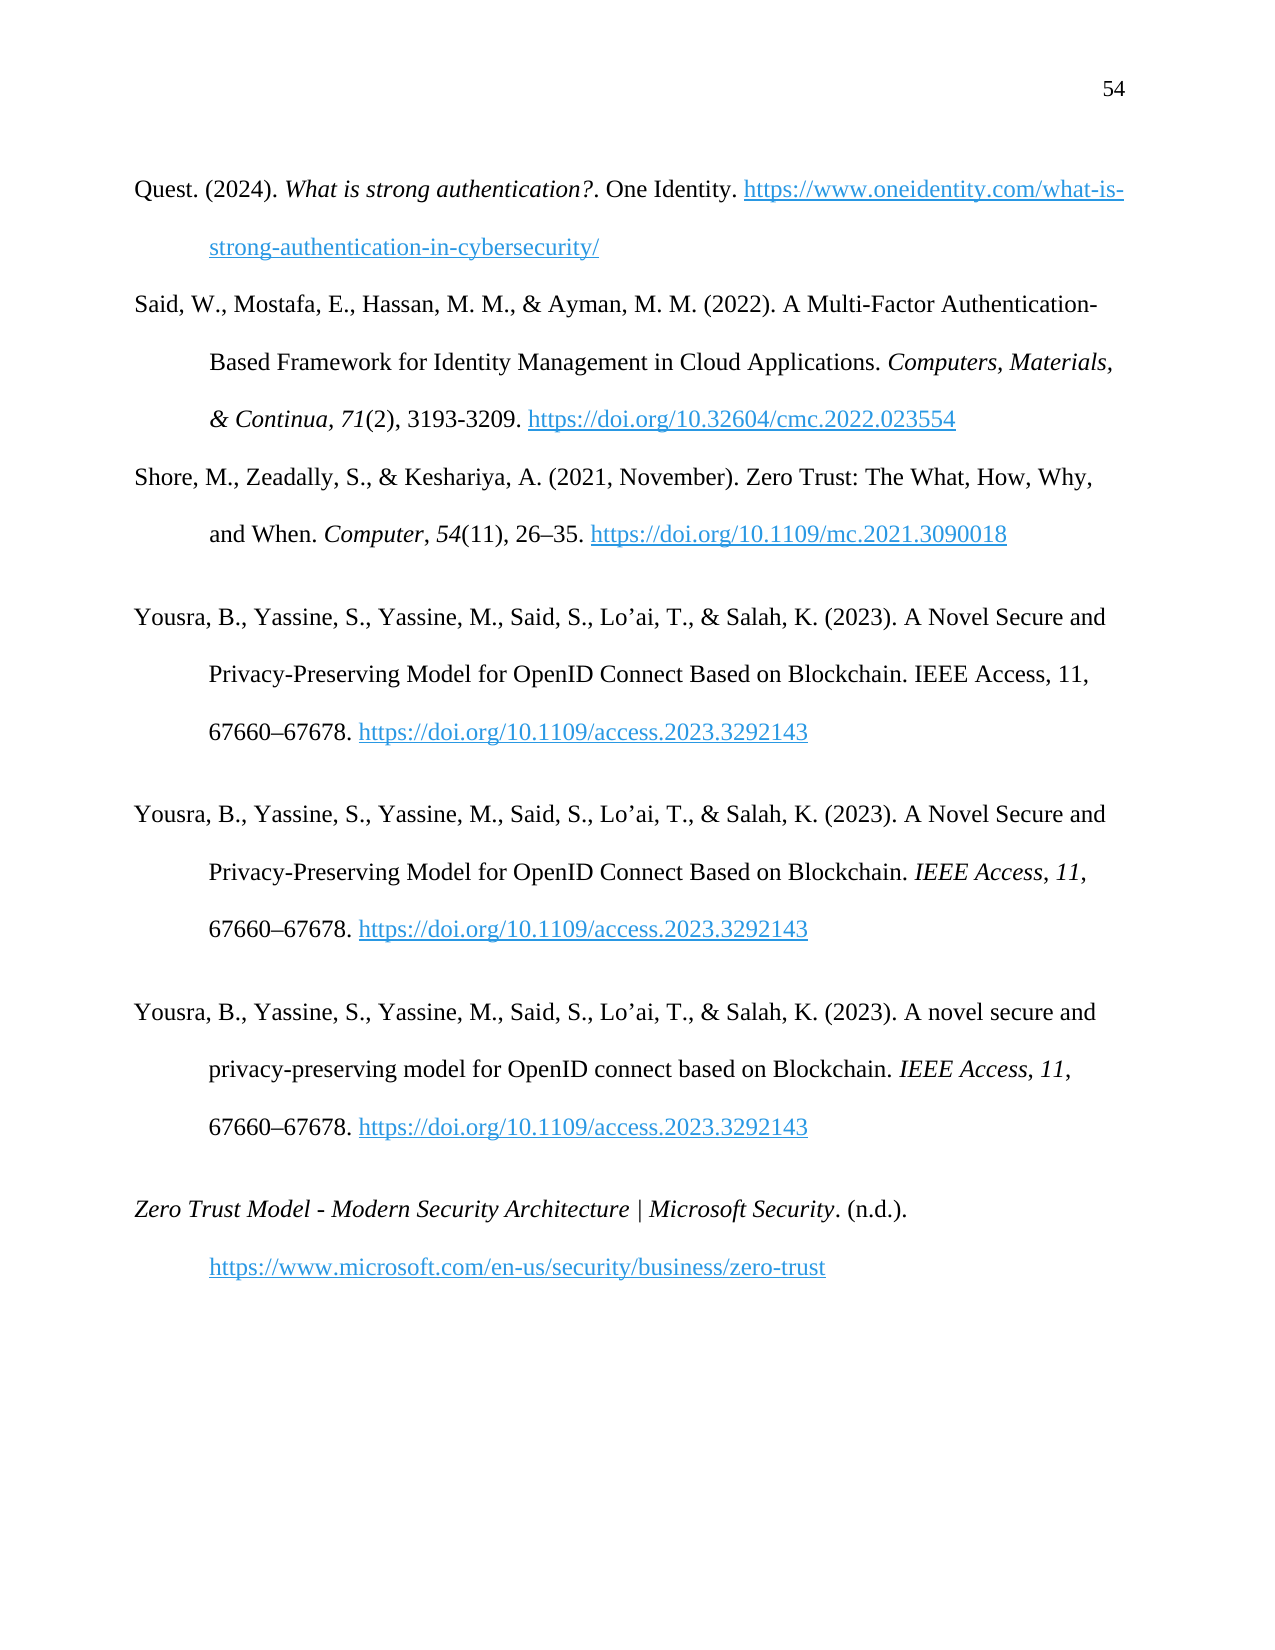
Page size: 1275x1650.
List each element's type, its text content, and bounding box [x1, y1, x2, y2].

text Shore, M., Zeadally, S., & Keshariya, A. (2021, November). Zero Trust: The What, How, Why, and When. Computer, 54(11), 26–35. https://doi.org/10.1109/mc.2021.3090018 [134, 462, 1125, 548]
list Yousra, B., Yassine, S., Yassine, M., Said, S., Lo’ai, T., & Salah, K. (2023). A Novel Secure and Privacy-Preserving Model for OpenID Connect Based on Blockchain. IEEE Access, 11, 67660–67678. https://doi.org/10.1109/access.2023.3292143 [133, 602, 1125, 745]
list Yousra, B., Yassine, S., Yassine, M., Said, S., Lo’ai, T., & Salah, K. (2023). A novel secure and privacy-preserving model for OpenID connect based on Blockchain. IEEE Access, 11, 67660–67678. https://doi.org/10.1109/access.2023.3292143 [133, 997, 1125, 1140]
text Zero Trust Model - Modern Security Architecture | Microsoft Security. (n.d.). https://www.microsoft.com/en-us/security/business/zero-trust [134, 1194, 1125, 1280]
text Yousra, B., Yassine, S., Yassine, M., Said, S., Lo’ai, T., & Salah, K. (2023). A Novel Secure and Privacy-Preserving Model for OpenID Connect Based on Blockchain. IEEE Access, 11, 67660–67678. https://doi.org/10.1109/access.2023.3292143 [133, 799, 1125, 943]
text Quest. (2024). What is strong authentication?. One Identity. https://www.oneidentity.com/what-is-strong-authentication-in-cybersecurity/ [134, 174, 1125, 260]
text Said, W., Mostafa, E., Hassan, M. M., & Ayman, M. M. (2022). A Multi-Factor Authentication-Based Framework for Identity Management in Cloud Applications. Computers, Materials, & Continua, 71(2), 3193-3209. https://doi.org/10.32604/cmc.2022.023554 [134, 289, 1125, 433]
